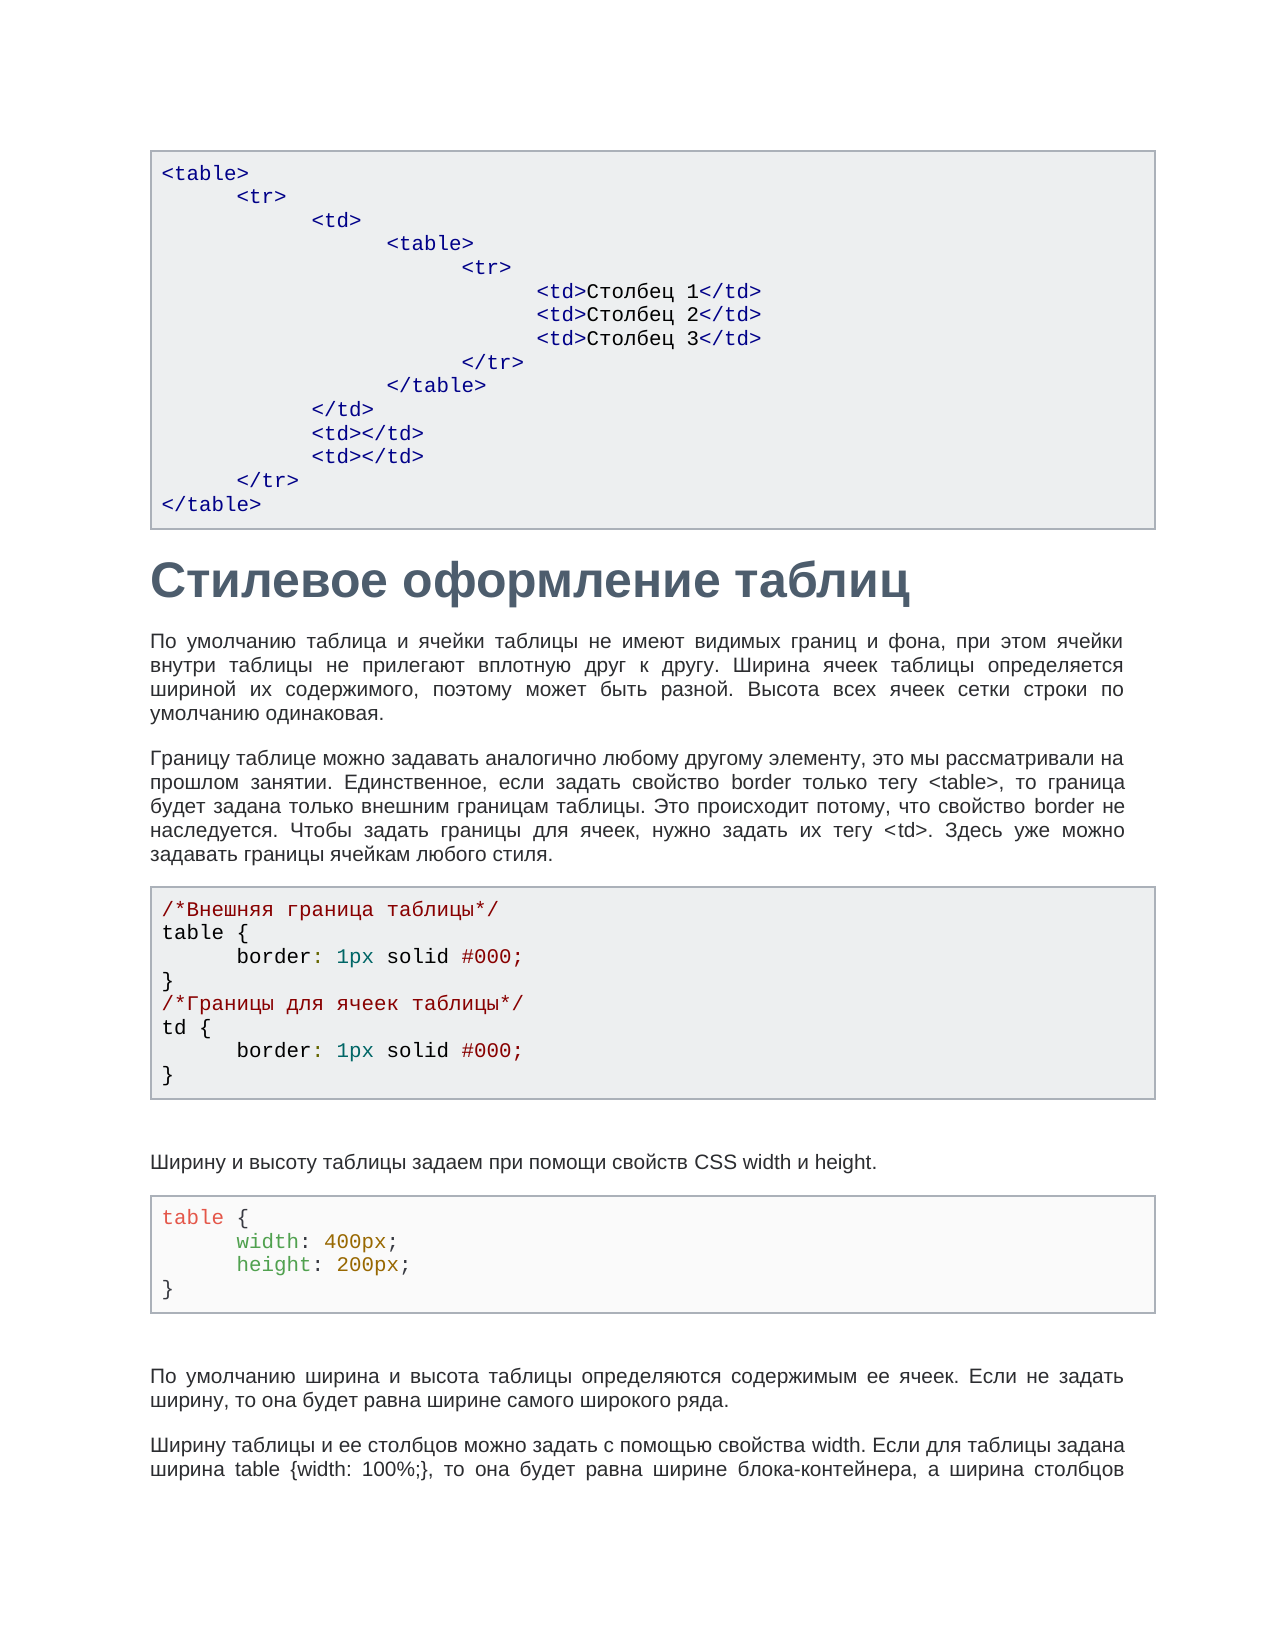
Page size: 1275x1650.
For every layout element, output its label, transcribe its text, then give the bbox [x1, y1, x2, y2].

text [150, 1433, 1125, 1481]
table_header /*Внешняя граница таблицы*/ table { border: 1px solid #000; } /*Границы для ячеек таблицы*/ td { border: 1px solid #000; } [152, 888, 1154, 1098]
text По умолчанию ширина и высота таблицы определяются содержимым ее ячеек. Если не задать ширину, то она будет равна ширине самого широкого ряда. [150, 1364, 1125, 1412]
table_header table { width: 400px; height: 200px; } [152, 1197, 1154, 1312]
text Ширину и высоту таблицы задаем при помощи свойств CSS width и height. [150, 1150, 1125, 1174]
text Границу таблице можно задавать аналогично любому другому элементу, это мы рассматривали на прошлом занятии. Единственное, если задать свойство border только тегу <table>, то граница будет задана только внешним границам таблицы. Это происходит потому, что свойство border не наследуется. Чтобы задать границы для ячеек, нужно задать их тегу <td>. Здесь уже можно задавать границы ячейкам любого стиля. [150, 746, 1125, 865]
text По умолчанию таблица и ячейки таблицы не имеют видимых границ и фона, при этом ячейки внутри таблицы не прилегают вплотную друг к другу. Ширина ячеек таблицы определяется шириной их содержимого, поэтому может быть разной. Высота всех ячеек сетки строки по умолчанию одинаковая. [150, 629, 1125, 725]
text Стилевое оформление таблиц [150, 551, 1125, 608]
table_header <table> <tr> <td> <table> <tr> <td>Столбец 1</td> <td>Столбец 2</td> <td>Столбец 3</td> </tr> </table> </td> <td></td> <td></td> </tr> </table> [152, 152, 1154, 528]
